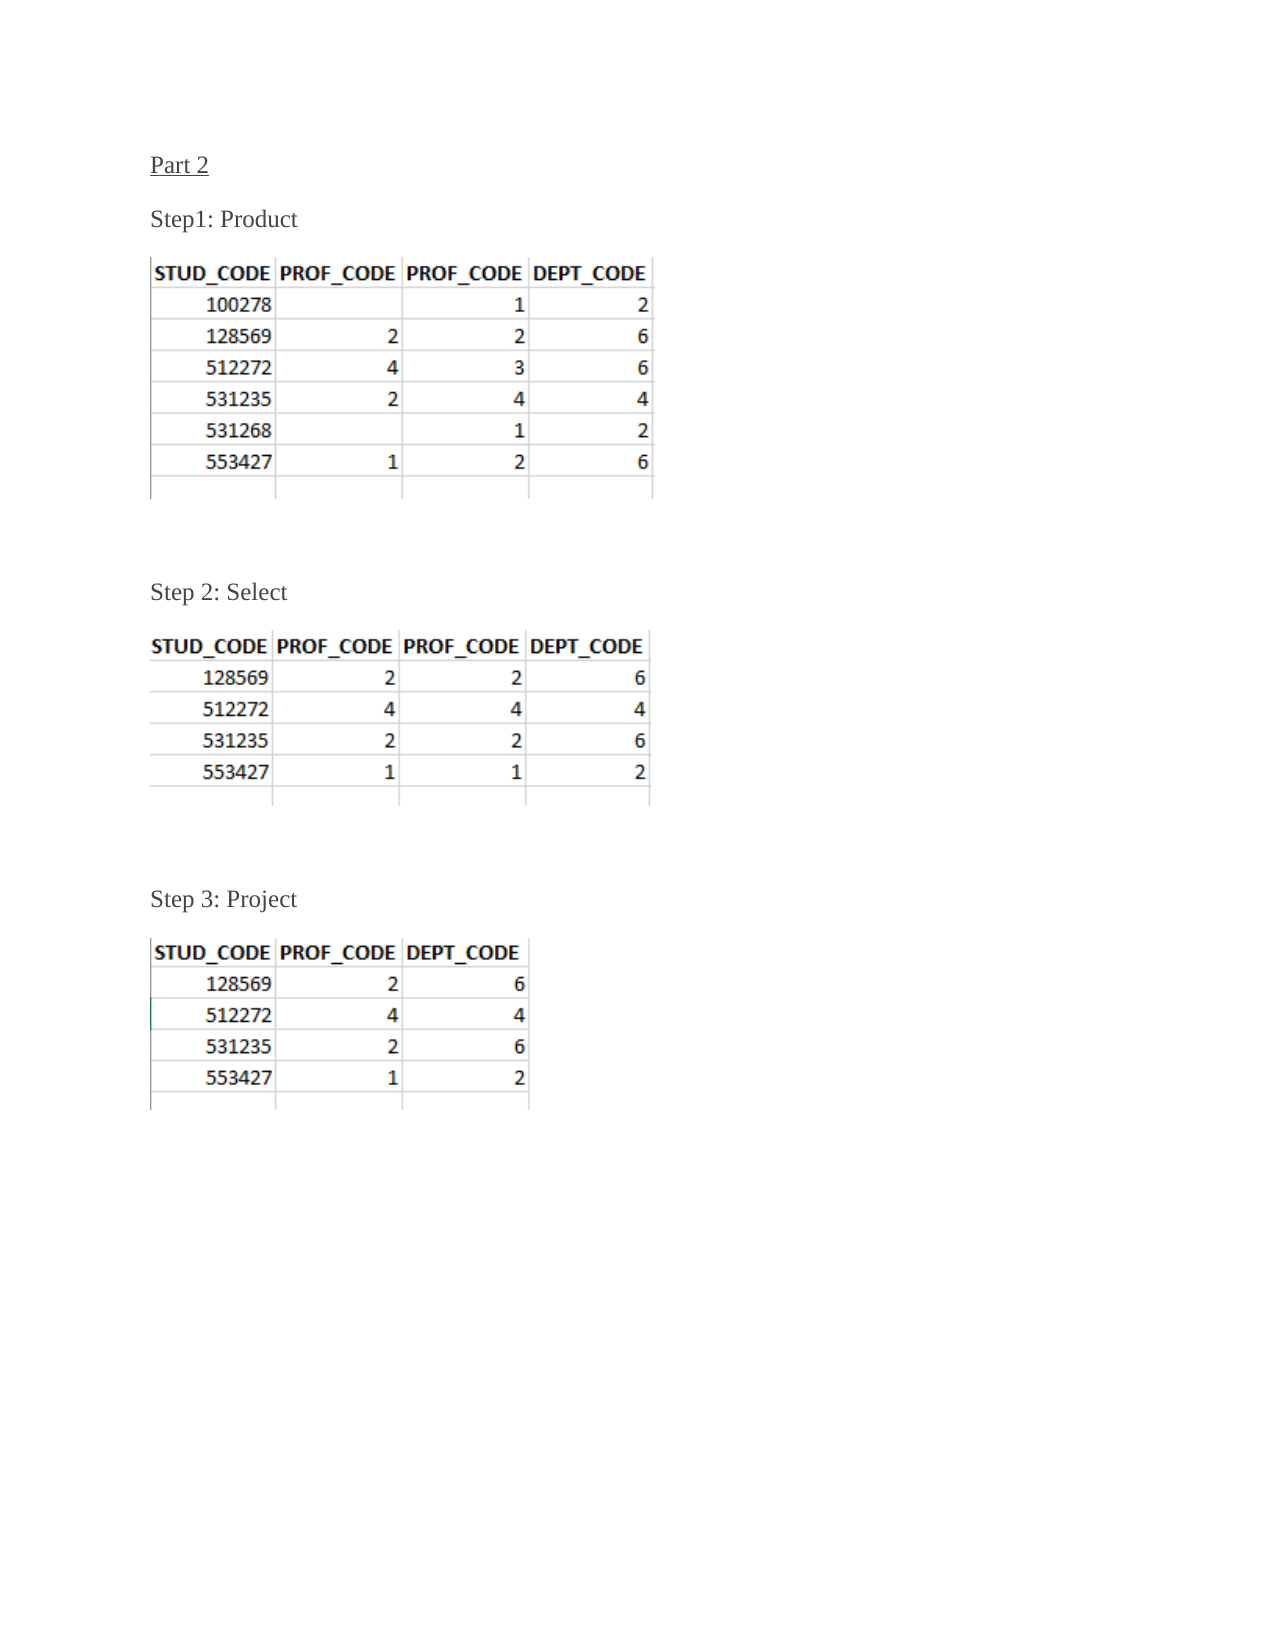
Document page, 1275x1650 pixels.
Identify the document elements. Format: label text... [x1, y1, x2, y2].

text Step1: Product [150, 204, 1125, 232]
text Part 2 [150, 150, 1125, 179]
text Step 2: Select [150, 577, 1125, 606]
text Step 3: Project [150, 884, 1125, 913]
